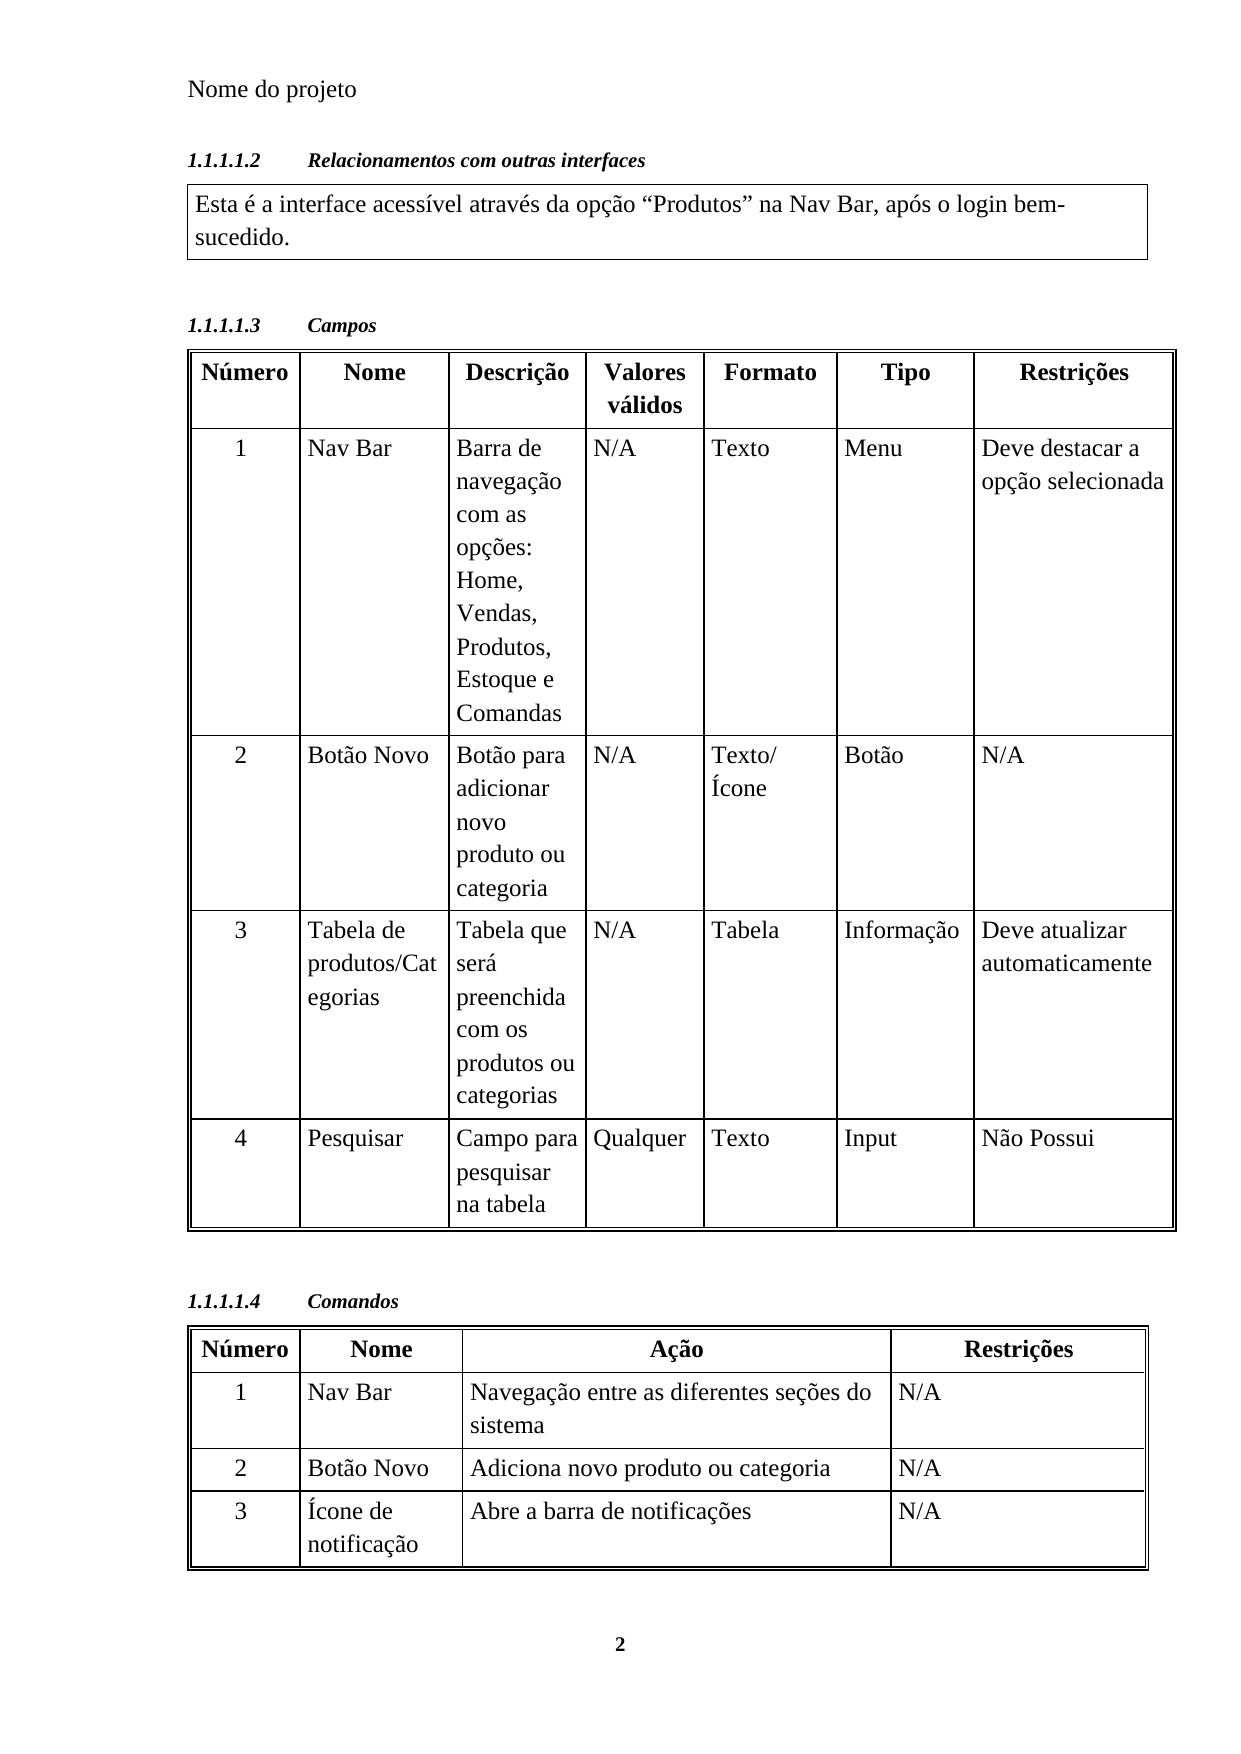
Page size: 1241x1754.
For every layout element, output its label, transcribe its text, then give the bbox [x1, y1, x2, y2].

table_cell Tabela de produtos/Categorias [301, 911, 448, 1118]
table_cell Barra de navegação com as opções: Home, Vendas, Produtos, Estoque e Comandas [450, 429, 585, 735]
table_cell Ícone de notificação [301, 1492, 462, 1566]
table_cell Nav Bar [301, 429, 448, 735]
table_cell Deve destacar a opção selecionada [975, 429, 1172, 735]
table_cell [192, 1373, 299, 1447]
table_cell Pesquisar [301, 1120, 448, 1227]
table_header Tipo [838, 353, 973, 428]
table_cell Texto/Ícone [705, 736, 836, 910]
table_cell Botão [838, 736, 973, 910]
table_header Descrição [450, 353, 585, 428]
table_header Esta é a interface acessível através da opção “Produtos” na Nav Bar, após o login bem-sucedido. [188, 185, 1147, 259]
table_cell N/A [587, 911, 703, 1118]
table_cell N/A [892, 1490, 1145, 1566]
table_header Restrições [892, 1330, 1145, 1371]
table_cell Navegação entre as diferentes seções do sistema [463, 1373, 890, 1447]
table_cell N/A [892, 1371, 1145, 1447]
table_cell Texto [705, 1120, 836, 1227]
table_cell Qualquer [587, 1120, 703, 1227]
table_cell [192, 1449, 299, 1490]
table_cell [192, 736, 299, 910]
table_header Nome [301, 353, 448, 428]
table_cell Input [838, 1120, 973, 1227]
table_header Número [192, 1330, 299, 1371]
table_cell Botão Novo [301, 736, 448, 910]
table_cell Não Possui [975, 1120, 1172, 1227]
table_cell Tabela [705, 911, 836, 1118]
table_cell N/A [975, 736, 1172, 910]
table_cell Abre a barra de notificações [463, 1492, 890, 1566]
table_cell Adiciona novo produto ou categoria [463, 1449, 890, 1490]
table_cell Botão para adicionar novo produto ou categoria [450, 736, 585, 910]
table_header Nome [301, 1330, 462, 1371]
table_cell Informação [838, 911, 973, 1118]
table_cell [192, 1492, 299, 1566]
table_header Formato [705, 353, 836, 428]
table_cell [192, 911, 299, 1118]
table_cell Campo para pesquisar na tabela [450, 1120, 585, 1227]
table_cell Nav Bar [301, 1373, 462, 1447]
table_cell N/A [587, 736, 703, 910]
table_header Número [192, 353, 299, 428]
subtitle Relacionamentos com outras interfaces [187, 148, 1053, 172]
table_cell [192, 429, 299, 735]
table_cell N/A [892, 1448, 1145, 1490]
subtitle Comandos [187, 1289, 1053, 1313]
table_cell Deve atualizar automaticamente [975, 911, 1172, 1118]
table_header Restrições [975, 353, 1172, 428]
table_cell Texto [705, 429, 836, 735]
table_header Valores válidos [587, 353, 703, 428]
table_cell [192, 1120, 299, 1227]
table_header Ação [463, 1330, 890, 1371]
table_cell Botão Novo [301, 1449, 462, 1490]
table_cell Tabela que será preenchida com os produtos ou categorias [450, 911, 585, 1118]
table_cell Menu [838, 429, 973, 735]
subtitle Campos [187, 313, 1053, 337]
table_cell N/A [587, 429, 703, 735]
